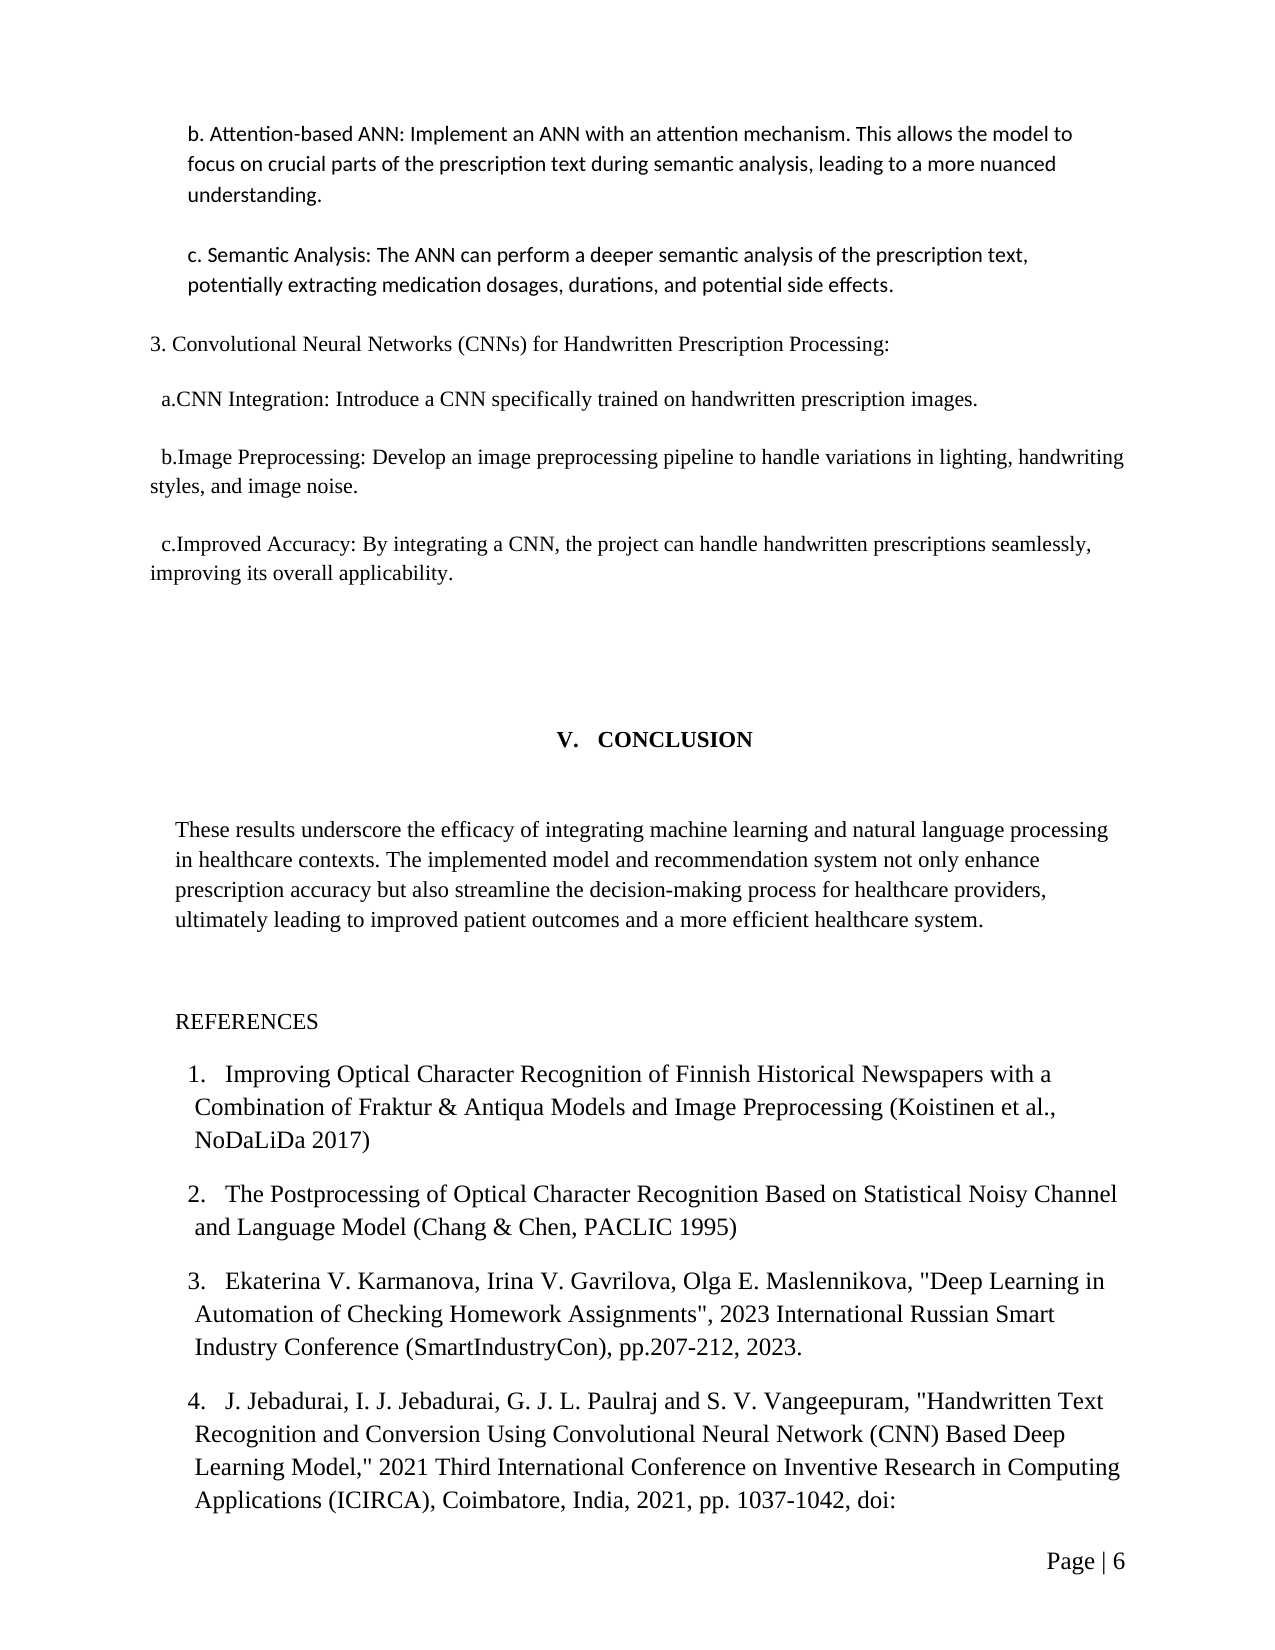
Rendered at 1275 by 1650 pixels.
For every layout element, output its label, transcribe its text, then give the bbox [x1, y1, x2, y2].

text 3. Convolutional Neural Networks (CNNs) for Handwritten Prescription Processing: [150, 331, 1125, 357]
list These results underscore the efficacy of integrating machine learning and natural language processing in healthcare contexts. The implemented model and recommendation system not only enhance prescription accuracy but also streamline the decision-making process for healthcare providers, ultimately leading to improved patient outcomes and a more efficient healthcare system. [175, 816, 1125, 933]
list c.Improved Accuracy: By integrating a CNN, the project can handle handwritten prescriptions seamlessly, improving its overall applicability. [150, 531, 1125, 585]
list c. Semantic Analysis: The ANN can perform a deeper semantic analysis of the prescription text, potentially extracting medication dosages, durations, and potential side effects. [187, 241, 1125, 298]
list REFERENCES [175, 1008, 1125, 1035]
list b.Image Preprocessing: Develop an image preprocessing pipeline to handle variations in lighting, handwriting styles, and image noise. [150, 444, 1125, 498]
list Improving Optical Character Recognition of Finnish Historical Newspapers with a Combination of Fraktur & Antiqua Models and Image Preprocessing (Koistinen et al., NoDaLiDa 2017) [194, 1059, 1125, 1154]
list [194, 1386, 1125, 1514]
list The Postprocessing of Optical Character Recognition Based on Statistical Noisy Channel and Language Model (Chang & Chen, PACLIC 1995) [194, 1179, 1125, 1241]
list CONCLUSION [206, 726, 1125, 752]
list b. Attention-based ANN: Implement an ANN with an attention mechanism. This allows the model to focus on crucial parts of the prescription text during semantic analysis, leading to a more nuanced understanding. [187, 120, 1125, 208]
list Ekaterina V. Karmanova, Irina V. Gavrilova, Olga E. Maslennikova, "Deep Learning in Automation of Checking Homework Assignments", 2023 International Russian Smart Industry Conference (SmartIndustryCon), pp.207-212, 2023. [194, 1266, 1125, 1361]
list a.CNN Integration: Introduce a CNN specifically trained on handwritten prescription images. [150, 386, 1125, 411]
